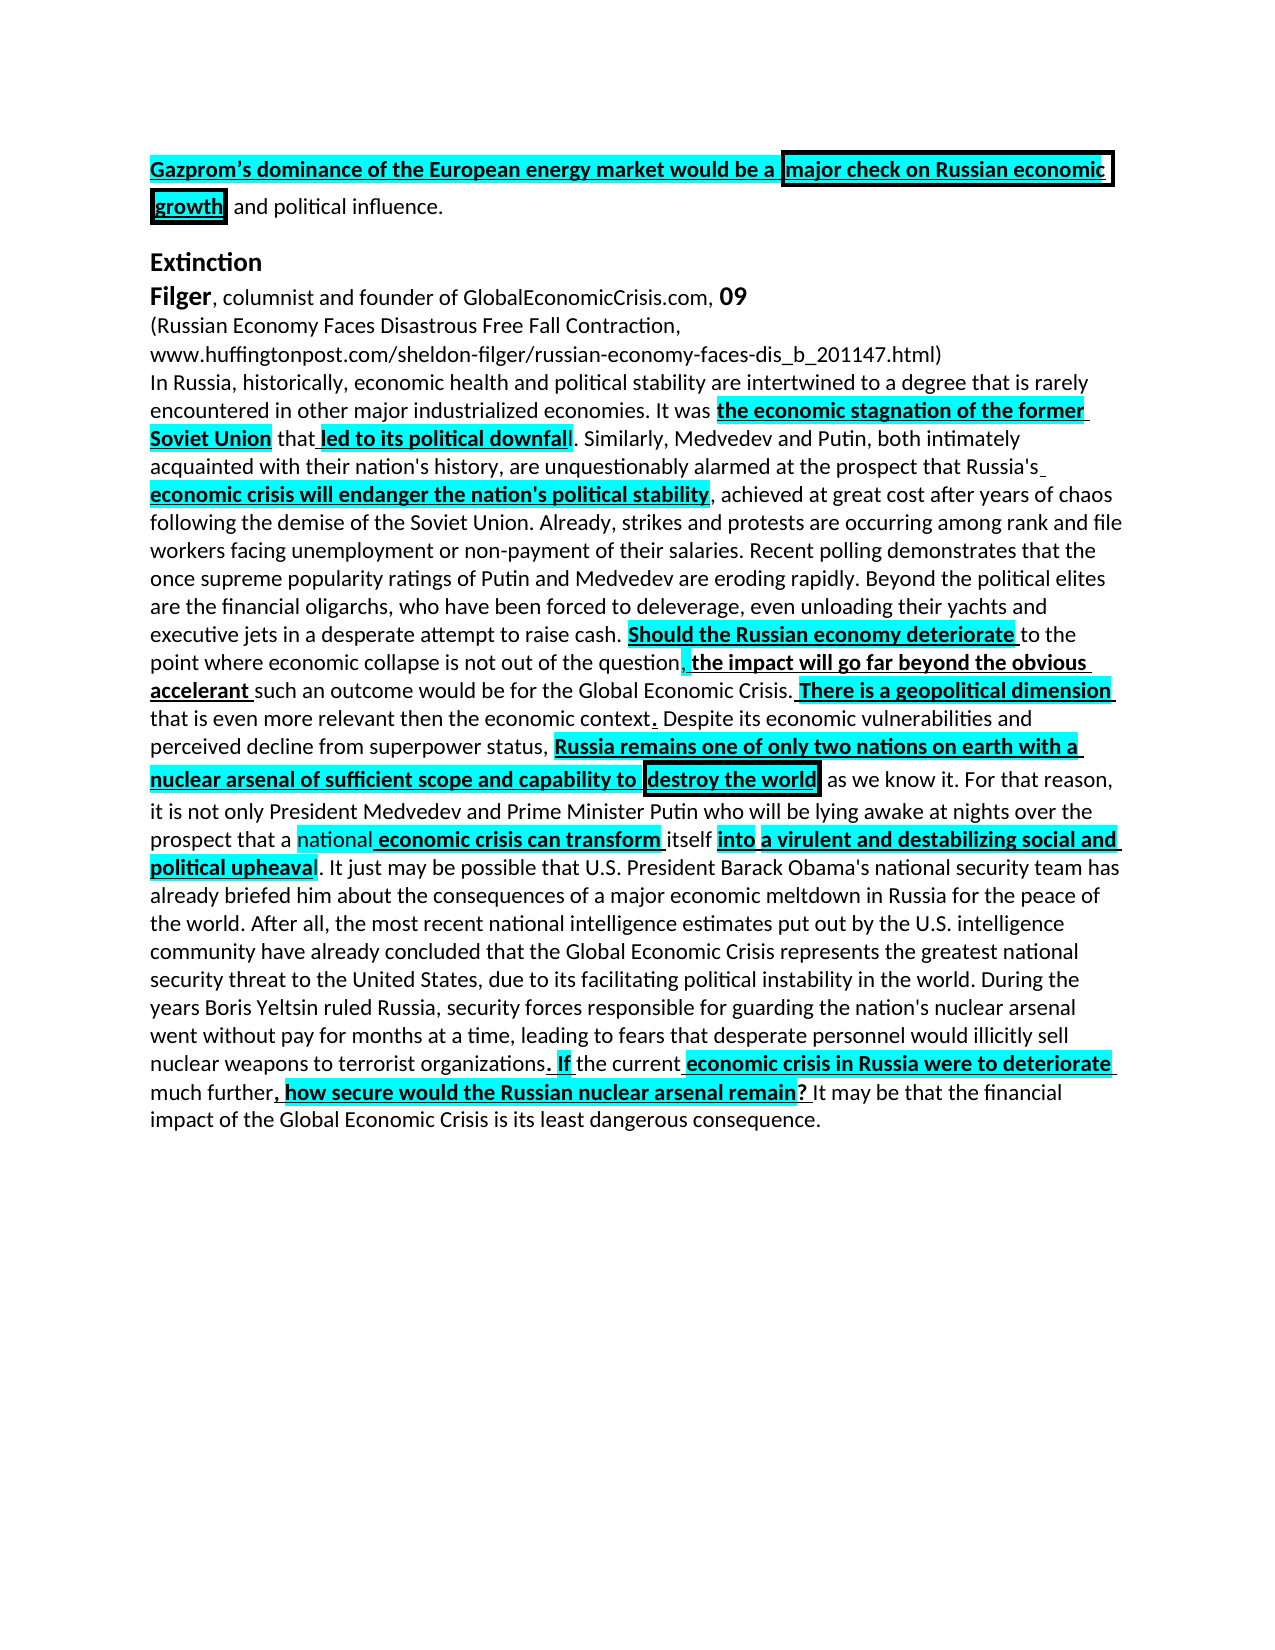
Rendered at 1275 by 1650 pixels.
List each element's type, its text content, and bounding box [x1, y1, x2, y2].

text (Russian Economy Faces Disastrous Free Fall Contraction, www.huffingtonpost.com/sheldon-filger/russian-economy-faces-dis_b_201147.html) [150, 312, 1125, 368]
subtitle Extinction [150, 246, 1125, 279]
text Filger, columnist and founder of GlobalEconomicCrisis.com, 09 [150, 279, 1125, 312]
text In Russia, historically, economic health and political stability are intertwined to a degree that is rarely encountered in other major industrialized economies. It was the economic stagnation of the former Soviet Union that led to its political downfall. Similarly, Medvedev and Putin, both intimately acquainted with their nation's history, are unquestionably alarmed at the prospect that Russia's economic crisis will endanger the nation's political stability, achieved at great cost after years of chaos following the demise of the Soviet Union. Already, strikes and protests are occurring among rank and file workers facing unemployment or non-payment of their salaries. Recent polling demonstrates that the once supreme popularity ratings of Putin and Medvedev are eroding rapidly. Beyond the political elites are the financial oligarchs, who have been forced to deleverage, even unloading their yachts and executive jets in a desperate attempt to raise cash. Should the Russian economy deteriorate to the point where economic collapse is not out of the question, the impact will go far beyond the obvious accelerant such an outcome would be for the Global Economic Crisis. There is a geopolitical dimension that is even more relevant then the economic context. Despite its economic vulnerabilities and perceived decline from superpower status, Russia remains one of only two nations on earth with a nuclear arsenal of sufficient scope and capability to destroy the world as we know it. For that reason, it is not only President Medvedev and Prime Minister Putin who will be lying awake at nights over the prospect that a national economic crisis can transform itself into a virulent and destabilizing social and political upheaval. It just may be possible that U.S. President Barack Obama's national security team has already briefed him about the consequences of a major economic meltdown in Russia for the peace of the world. After all, the most recent national intelligence estimates put out by the U.S. intelligence community have already concluded that the Global Economic Crisis represents the greatest national security threat to the United States, due to its facilitating political instability in the world. During the years Boris Yeltsin ruled Russia, security forces responsible for guarding the nation's nuclear arsenal went without pay for months at a time, leading to fears that desperate personnel would illicitly sell nuclear weapons to terrorist organizations. If the current economic crisis in Russia were to deteriorate much further, how secure would the Russian nuclear arsenal remain? It may be that the financial impact of the Global Economic Crisis is its least dangerous consequence. [150, 368, 1125, 1134]
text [150, 150, 1125, 225]
